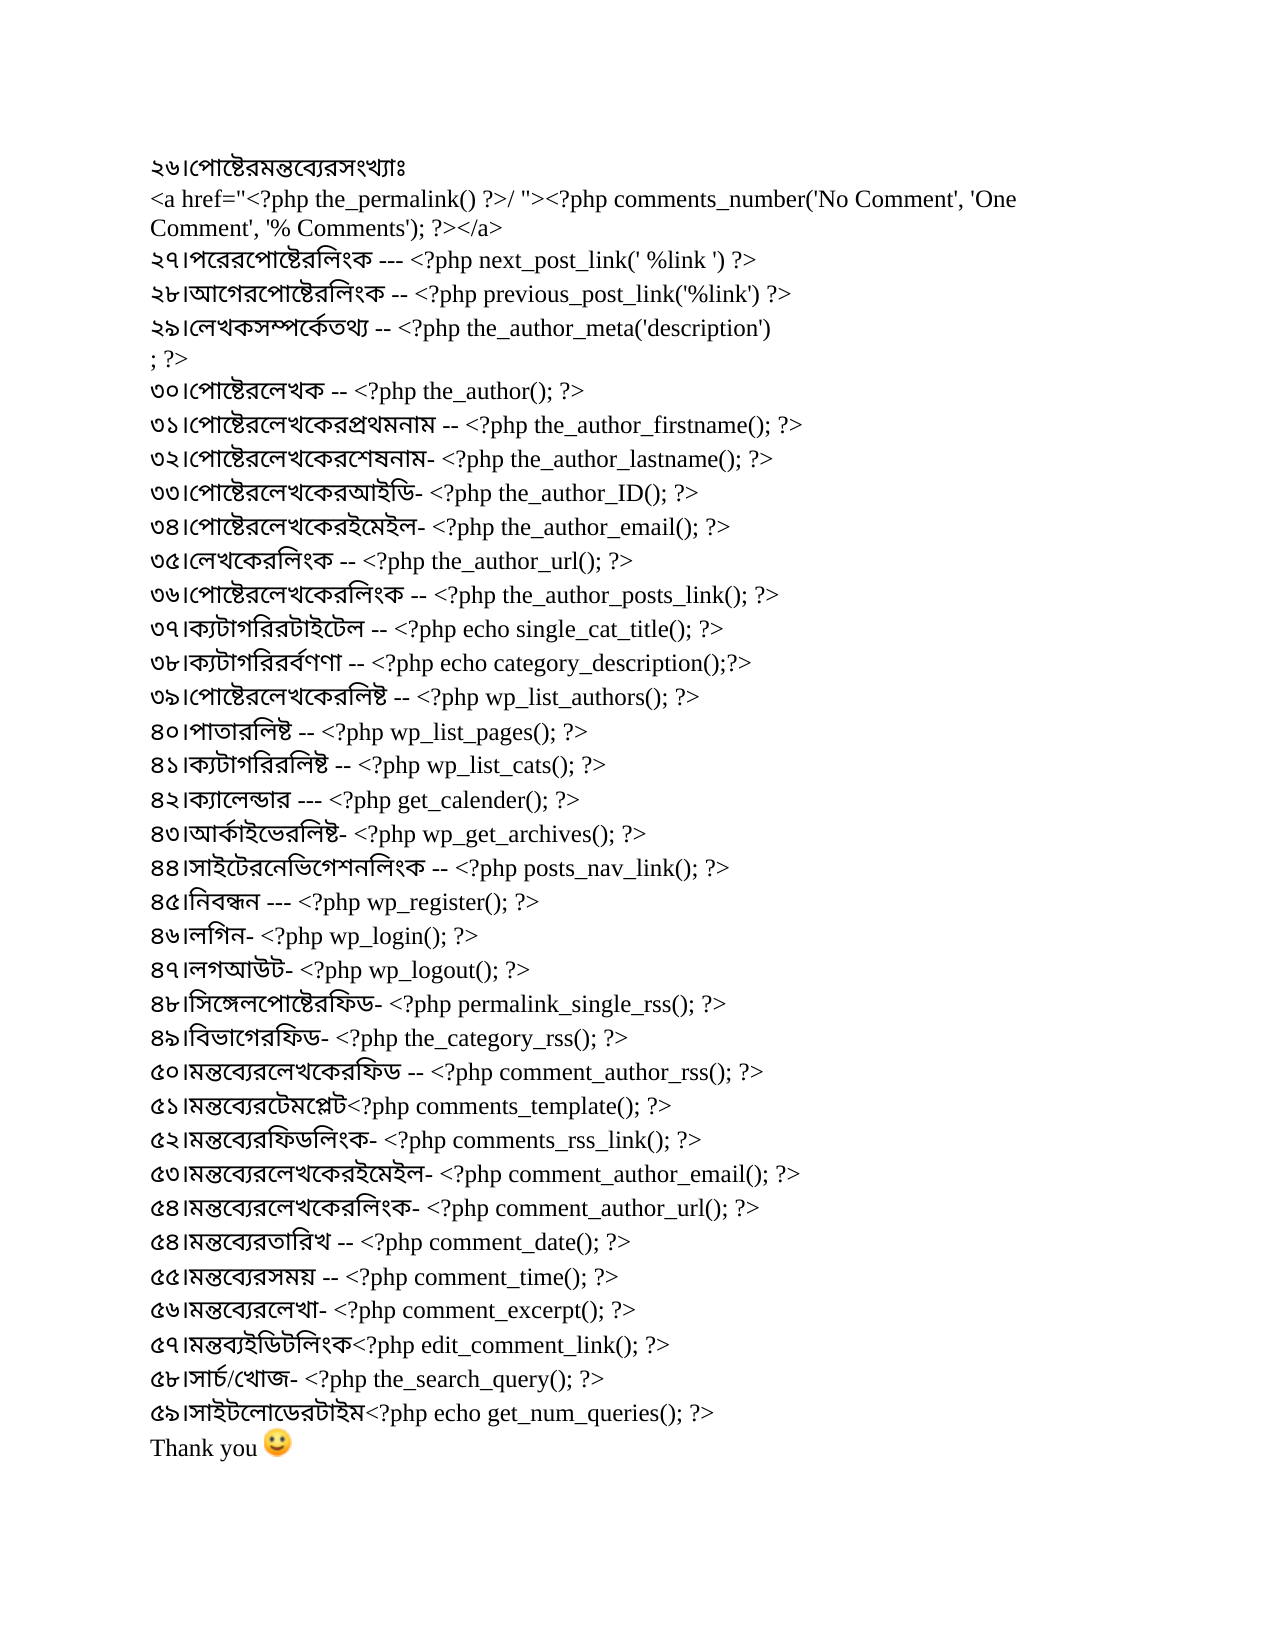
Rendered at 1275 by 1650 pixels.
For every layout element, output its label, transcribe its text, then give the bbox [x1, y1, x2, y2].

text ৪৮।সিঙ্গেলপোষ্টেরফিড- <?php permalink_single_rss(); ?> [150, 986, 1125, 1020]
text ৩৫।লেখকেরলিংক -- <?php the_author_url(); ?> [150, 543, 1125, 577]
text ৪৯।বিভাগেরফিড- <?php the_category_rss(); ?> [150, 1020, 1125, 1054]
text ৫২।মন্তব্যেরফিডলিংক- <?php comments_rss_link(); ?> [150, 1122, 1125, 1156]
text ; ?> [150, 344, 1125, 372]
text ৫৪।মন্তব্যেরতারিখ -- <?php comment_date(); ?> [150, 1224, 1125, 1258]
text ৪৬।লগিন- <?php wp_login(); ?> [150, 917, 1125, 952]
text ৫৬।মন্তব্যেরলেখা- <?php comment_excerpt(); ?> [150, 1292, 1125, 1326]
text ৪৪।সাইটেরনেভিগেশনলিংক -- <?php posts_nav_link(); ?> [150, 849, 1125, 883]
text ৫০।মন্তব্যেরলেখকেরফিড -- <?php comment_author_rss(); ?> [150, 1054, 1125, 1088]
text ৪৭।লগআউট- <?php wp_logout(); ?> [150, 952, 1125, 986]
text ৫৪।মন্তব্যেরলেখকেরলিংক- <?php comment_author_url(); ?> [150, 1190, 1125, 1224]
text ২৬।পোষ্টেরমন্তব্যেরসংখ্যাঃ [150, 150, 1125, 184]
text ৫১।মন্তব্যেরটেমপ্লেট<?php comments_template(); ?> [150, 1088, 1125, 1122]
text ২৯।লেখকসম্পর্কেতথ্য -- <?php the_author_meta('description') [150, 310, 1125, 344]
text ২৮।আগেরপোষ্টেরলিংক -- <?php previous_post_link('%link') ?> [150, 276, 1125, 310]
text ৫৫।মন্তব্যেরসময় -- <?php comment_time(); ?> [150, 1258, 1125, 1292]
text ৪৫।নিবন্ধন --- <?php wp_register(); ?> [150, 883, 1125, 917]
text ৩৩।পোষ্টেরলেখকেরআইডি- <?php the_author_ID(); ?> [150, 475, 1125, 509]
text ৪০।পাতারলিষ্ট -- <?php wp_list_pages(); ?> [150, 713, 1125, 747]
text ৩৭।ক্যটাগরিরটাইটেল -- <?php echo single_cat_title(); ?> [150, 611, 1125, 645]
text ৪৩।আর্কাইভেরলিষ্ট- <?php wp_get_archives(); ?> [150, 815, 1125, 849]
text ৩১।পোষ্টেরলেখকেরপ্রথমনাম -- <?php the_author_firstname(); ?> [150, 407, 1125, 441]
text ৩৪।পোষ্টেরলেখকেরইমেইল- <?php the_author_email(); ?> [150, 509, 1125, 543]
text <a href="<?php the_permalink() ?>/ "><?php comments_number('No Comment', 'One Comment', '% Comments'); ?></a> [150, 184, 1125, 242]
text Thank you [150, 1428, 1125, 1462]
text ৩৬।পোষ্টেরলেখকেরলিংক -- <?php the_author_posts_link(); ?> [150, 577, 1125, 611]
picture [263, 1428, 292, 1457]
text ৫৭।মন্তব্যইডিটলিংক<?php edit_comment_link(); ?> [150, 1326, 1125, 1360]
text ৩৮।ক্যটাগরিরর্বণণা -- <?php echo category_description();?> [150, 645, 1125, 679]
text ২৭।পরেরপোষ্টেরলিংক --- <?php next_post_link(' %link ') ?> [150, 242, 1125, 276]
text ৫৯।সাইটলোডেরটাইম<?php echo get_num_queries(); ?> [150, 1394, 1125, 1428]
text ৩২।পোষ্টেরলেখকেরশেষনাম- <?php the_author_lastname(); ?> [150, 441, 1125, 475]
text ৩৯।পোষ্টেরলেখকেরলিষ্ট -- <?php wp_list_authors(); ?> [150, 679, 1125, 713]
text ৪২।ক্যালেন্ডার --- <?php get_calender(); ?> [150, 781, 1125, 815]
text ৪১।ক্যটাগরিরলিষ্ট -- <?php wp_list_cats(); ?> [150, 747, 1125, 781]
text ৫৮।সার্চ/খোজ- <?php the_search_query(); ?> [150, 1360, 1125, 1394]
text ৫৩।মন্তব্যেরলেখকেরইমেইল- <?php comment_author_email(); ?> [150, 1156, 1125, 1190]
text ৩০।পোষ্টেরলেখক -- <?php the_author(); ?> [150, 372, 1125, 407]
